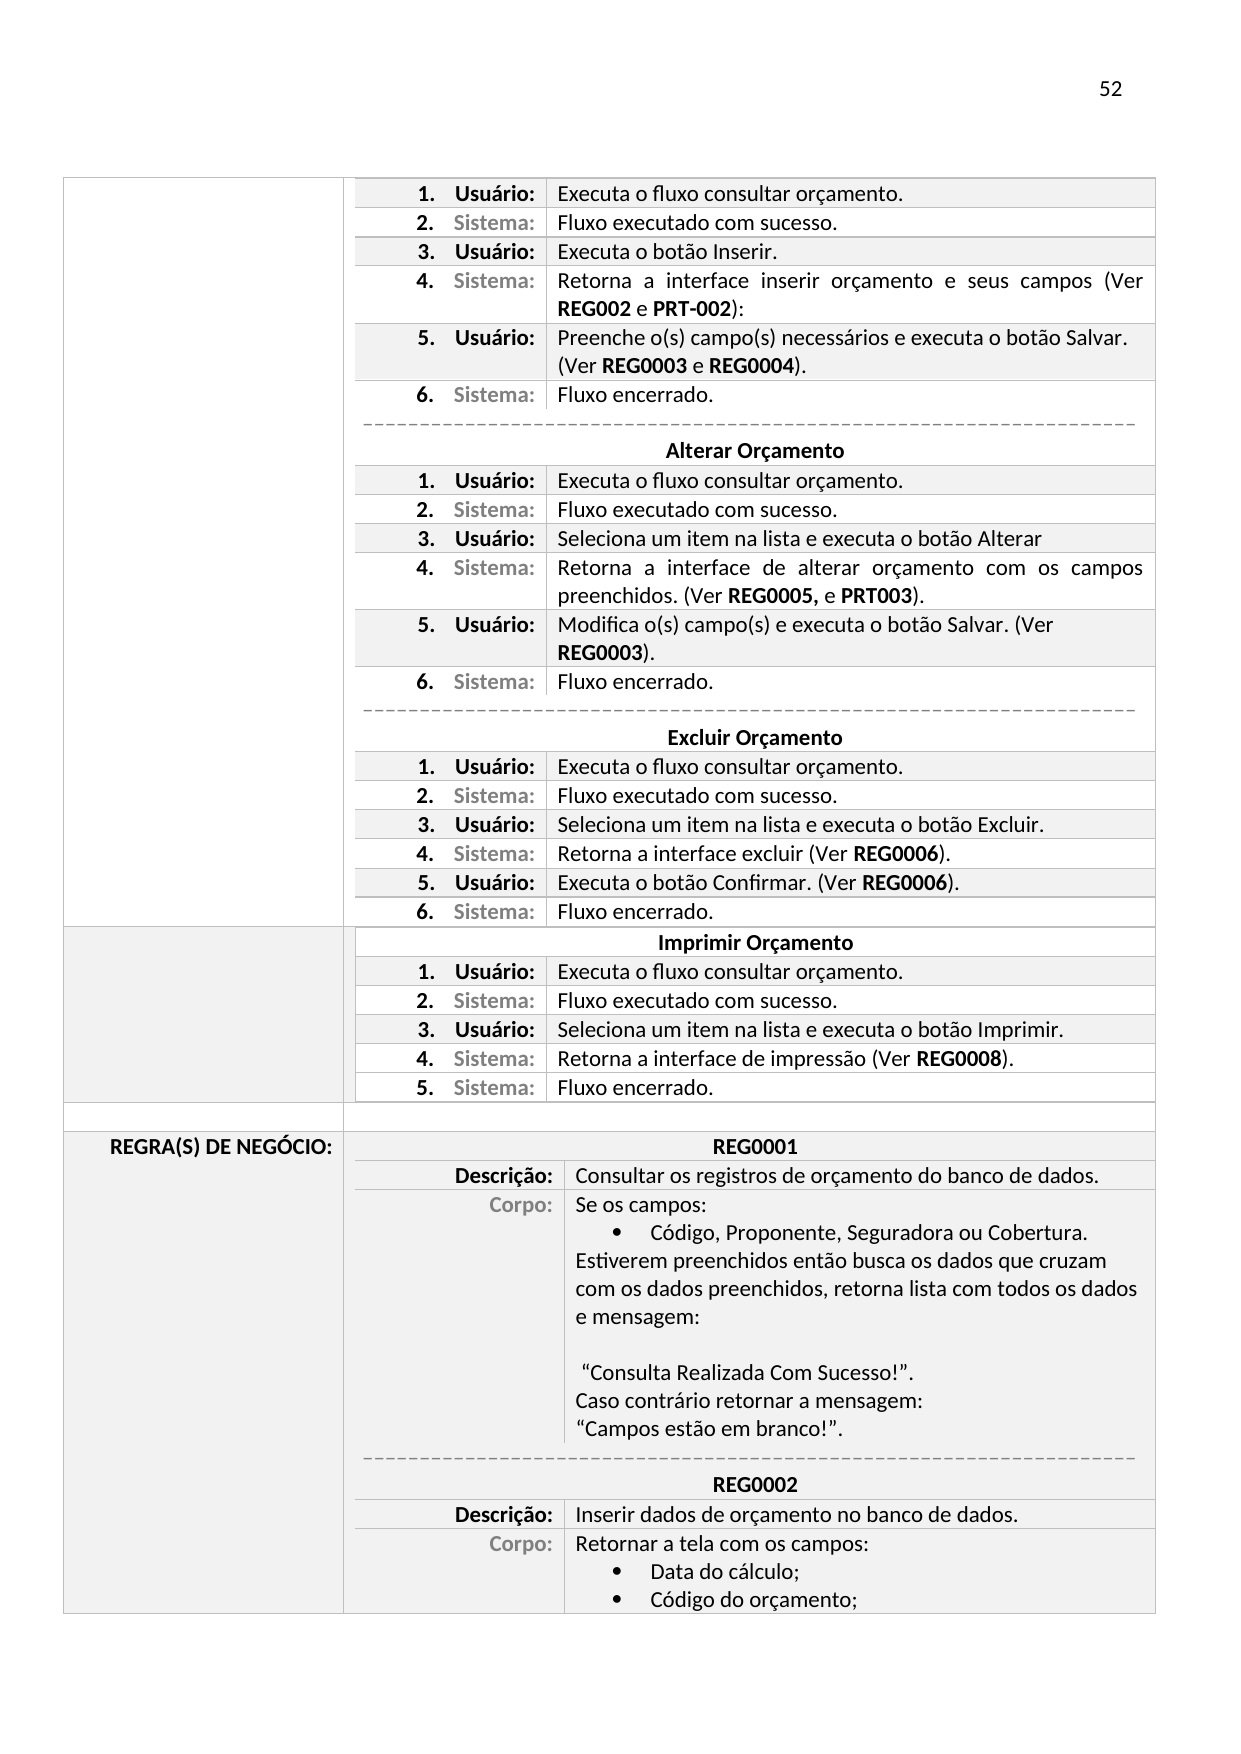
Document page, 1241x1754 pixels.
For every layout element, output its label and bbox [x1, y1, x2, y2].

table_cell [344, 178, 1155, 926]
table_cell [64, 1103, 343, 1131]
table_cell [344, 927, 355, 1102]
table_cell [344, 1132, 1155, 1613]
table_cell [64, 178, 343, 926]
table_cell [64, 927, 343, 1102]
table_cell [344, 1103, 1155, 1131]
table_cell [64, 1132, 343, 1613]
